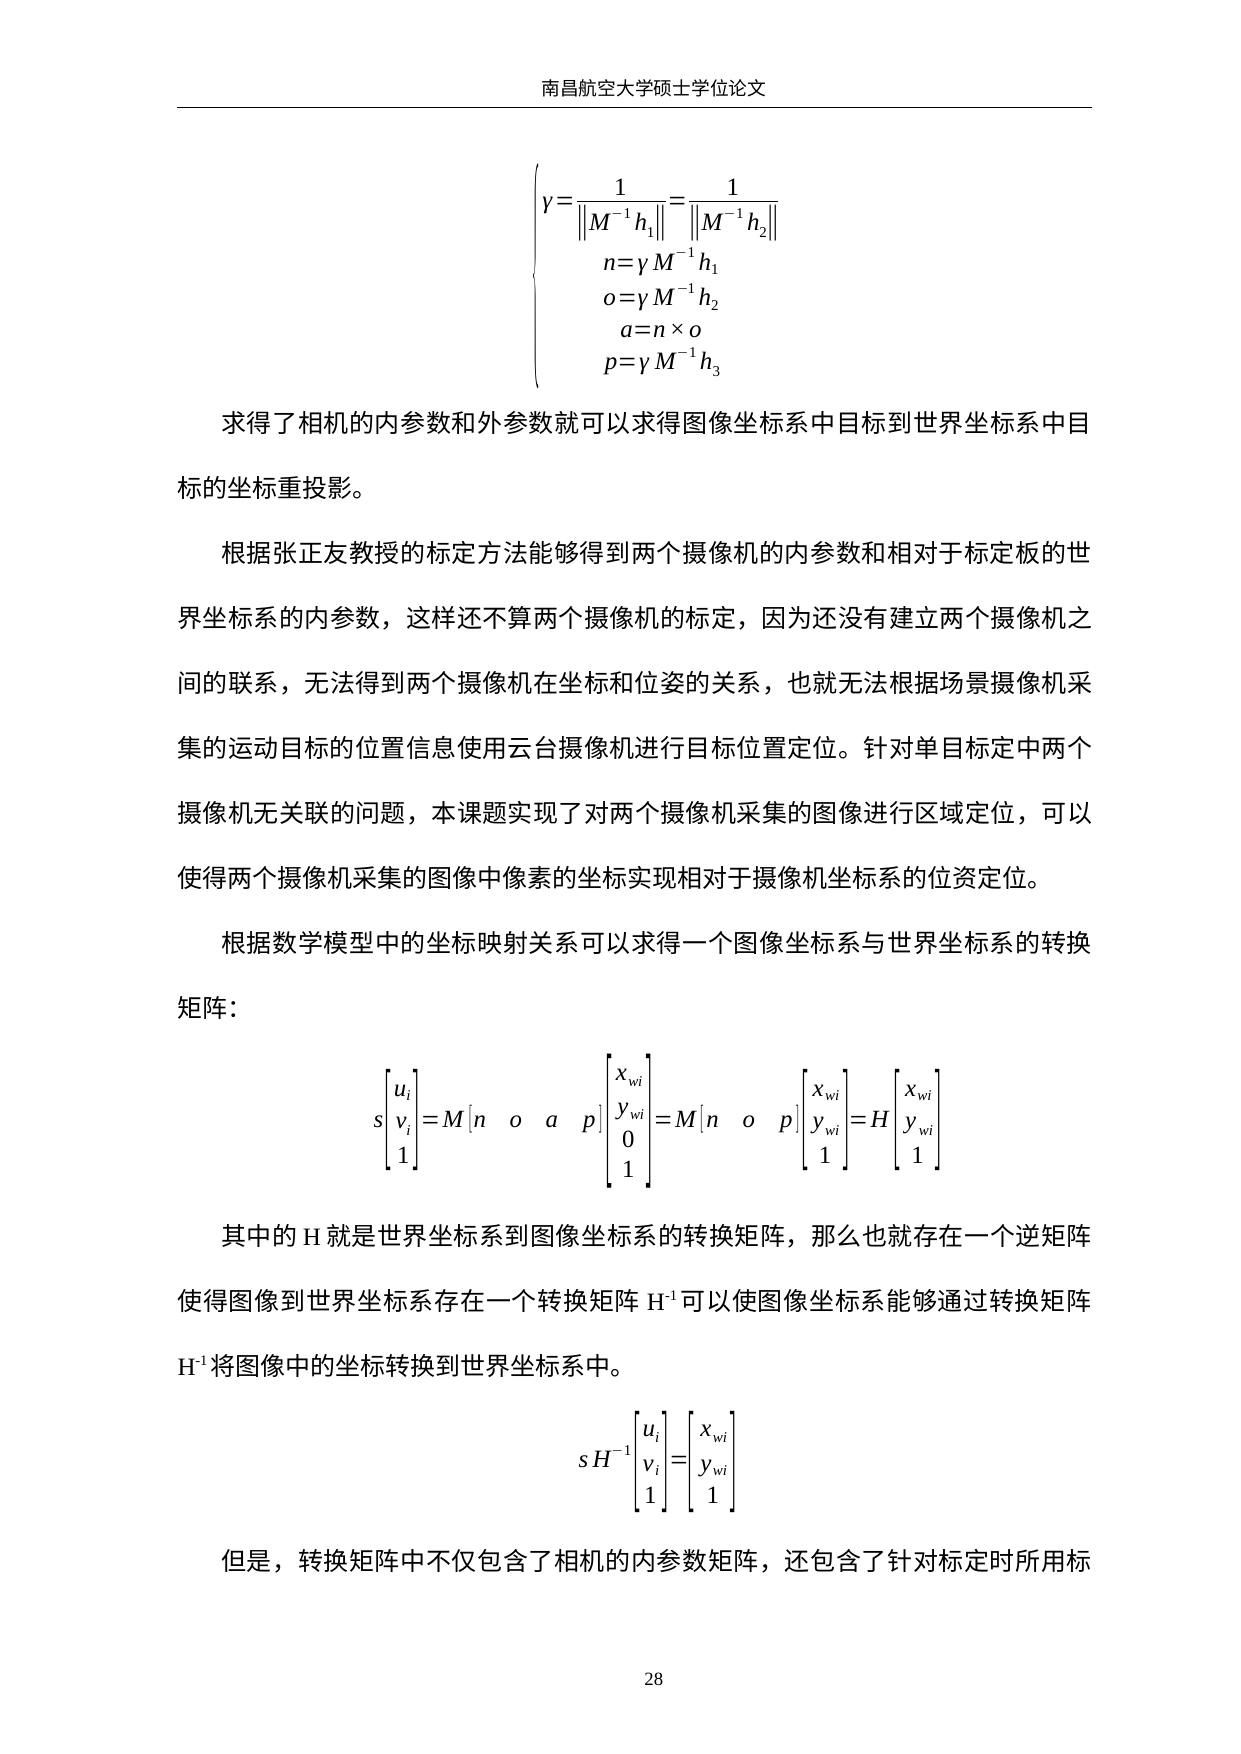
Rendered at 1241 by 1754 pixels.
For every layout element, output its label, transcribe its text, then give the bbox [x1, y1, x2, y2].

text 求得了相机的内参数和外参数就可以求得图像坐标系中目标到世界坐标系中目标的坐标重投影。 [177, 389, 1092, 519]
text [177, 1527, 1092, 1592]
text 根据数学模型中的坐标映射关系可以求得一个图像坐标系与世界坐标系的转换矩阵： [177, 909, 1092, 1039]
text 根据张正友教授的标定方法能够得到两个摄像机的内参数和相对于标定板的世界坐标系的内参数，这样还不算两个摄像机的标定，因为还没有建立两个摄像机之间的联系，无法得到两个摄像机在坐标和位姿的关系，也就无法根据场景摄像机采集的运动目标的位置信息使用云台摄像机进行目标位置定位。针对单目标定中两个摄像机无关联的问题，本课题实现了对两个摄像机采集的图像进行区域定位，可以使得两个摄像机采集的图像中像素的坐标实现相对于摄像机坐标系的位资定位。 [177, 519, 1092, 909]
text 其中的H就是世界坐标系到图像坐标系的转换矩阵，那么也就存在一个逆矩阵使得图像到世界坐标系存在一个转换矩阵H-1可以使图像坐标系能够通过转换矩阵H-1将图像中的坐标转换到世界坐标系中。 [177, 1202, 1092, 1397]
